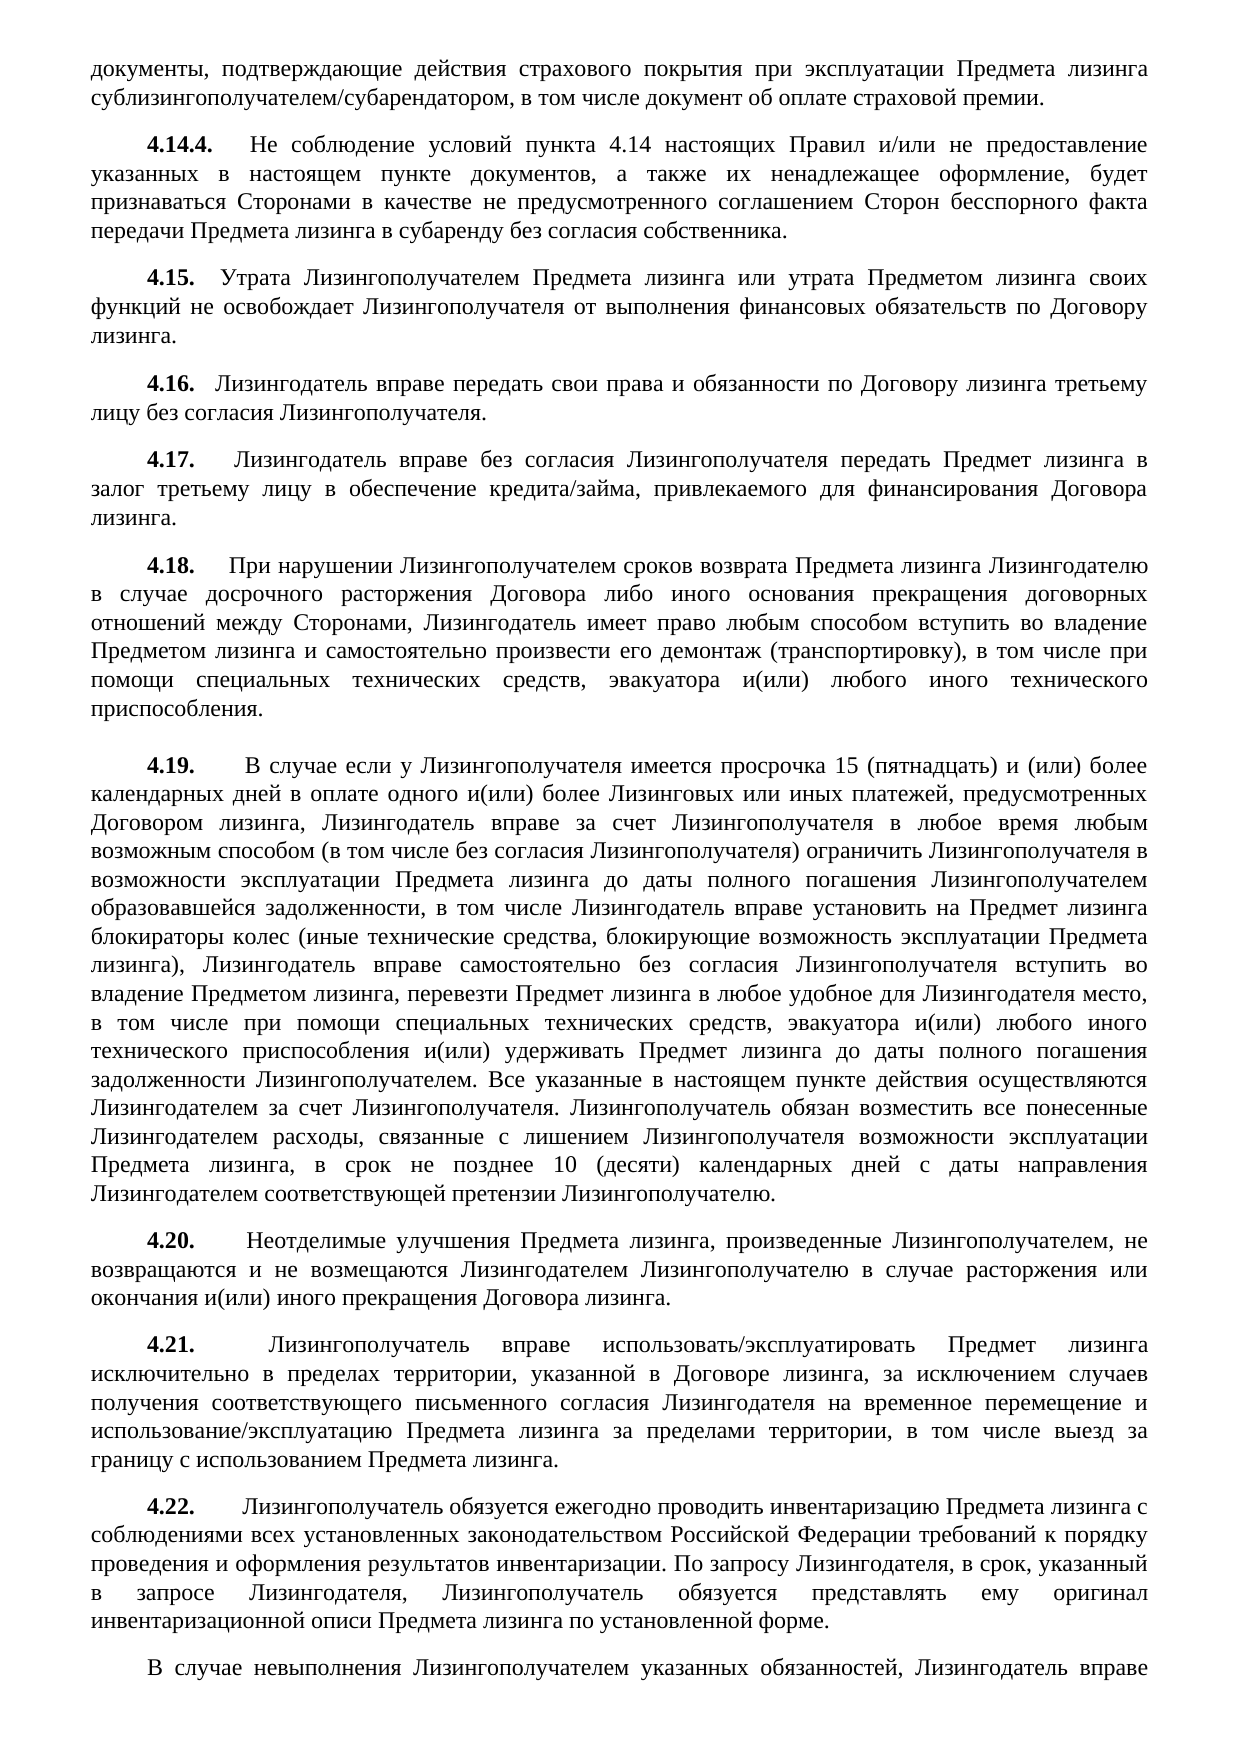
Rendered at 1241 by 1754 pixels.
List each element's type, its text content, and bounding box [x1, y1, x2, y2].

list В случае если у Лизингополучателя имеется просрочка 15 (пятнадцать) и (или) более календарных дней в оплате одного и(или) более Лизинговых или иных платежей, предусмотренных Договором лизинга, Лизингодатель вправе за счет Лизингополучателя в любое время любым возможным способом (в том числе без согласия Лизингополучателя) ограничить Лизингополучателя в возможности эксплуатации Предмета лизинга до даты полного погашения Лизингополучателем образовавшейся задолженности, в том числе Лизингодатель вправе установить на Предмет лизинга блокираторы колес (иные технические средства, блокирующие возможность эксплуатации Предмета лизинга), Лизингодатель вправе самостоятельно без согласия Лизингополучателя вступить во владение Предметом лизинга, перевезти Предмет лизинга в любое удобное для Лизингодателя место, в том числе при помощи специальных технических средств, эвакуатора и(или) любого иного технического приспособления и(или) удерживать Предмет лизинга до даты полного погашения задолженности Лизингополучателем. Все указанные в настоящем пункте действия осуществляются Лизингодателем за счет Лизингополучателя. Лизингополучатель обязан возместить все понесенные Лизингодателем расходы, связанные с лишением Лизингополучателя возможности эксплуатации Предмета лизинга, в срок не позднее 10 (десяти) календарных дней с даты направления Лизингодателем соответствующей претензии Лизингополучателю. [91, 750, 1149, 1207]
list При нарушении Лизингополучателем сроков возврата Предмета лизинга Лизингодателю в случае досрочного расторжения Договора либо иного основания прекращения договорных отношений между Сторонами, Лизингодатель имеет право любым способом вступить во владение Предметом лизинга и самостоятельно произвести его демонтаж (транспортировку), в том числе при помощи специальных технических средств, эвакуатора и(или) любого иного технического приспособления. [91, 551, 1149, 722]
list Лизингополучатель вправе использовать/эксплуатировать Предмет лизинга исключительно в пределах территории, указанной в Договоре лизинга, за исключением случаев получения соответствующего письменного согласия Лизингодателя на временное перемещение и использование/эксплуатацию Предмета лизинга за пределами территории, в том числе выезд за границу с использованием Предмета лизинга. [91, 1330, 1149, 1473]
list Не соблюдение условий пункта 4.14 настоящих Правил и/или не предоставление указанных в настоящем пункте документов, а также их ненадлежащее оформление, будет признаваться Сторонами в качестве не предусмотренного соглашением Сторон бесспорного факта передачи Предмета лизинга в субаренду без согласия собственника. [91, 130, 1149, 244]
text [91, 1653, 1149, 1682]
list Неотделимые улучшения Предмета лизинга, произведенные Лизингополучателем, не возвращаются и не возмещаются Лизингодателем Лизингополучателю в случае расторжения или окончания и(или) иного прекращения Договора лизинга. [91, 1226, 1149, 1311]
list Лизингодатель вправе передать свои права и обязанности по Договору лизинга третьему лицу без согласия Лизингополучателя. [91, 368, 1149, 426]
list Лизингополучатель обязуется ежегодно проводить инвентаризацию Предмета лизинга с соблюдениями всех установленных законодательством Российской Федерации требований к порядку проведения и оформления результатов инвентаризации. По запросу Лизингодателя, в срок, указанный в запросе Лизингодателя, Лизингополучатель обязуется представлять ему оригинал инвентаризационной описи Предмета лизинга по установленной форме. [91, 1492, 1149, 1634]
list Утрата Лизингополучателем Предмета лизинга или утрата Предметом лизинга своих функций не освобождает Лизингополучателя от выполнения финансовых обязательств по Договору лизинга. [91, 262, 1149, 349]
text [91, 54, 1149, 111]
list Лизингодатель вправе без согласия Лизингополучателя передать Предмет лизинга в залог третьему лицу в обеспечение кредита/займа, привлекаемого для финансирования Договора лизинга. [91, 444, 1149, 531]
